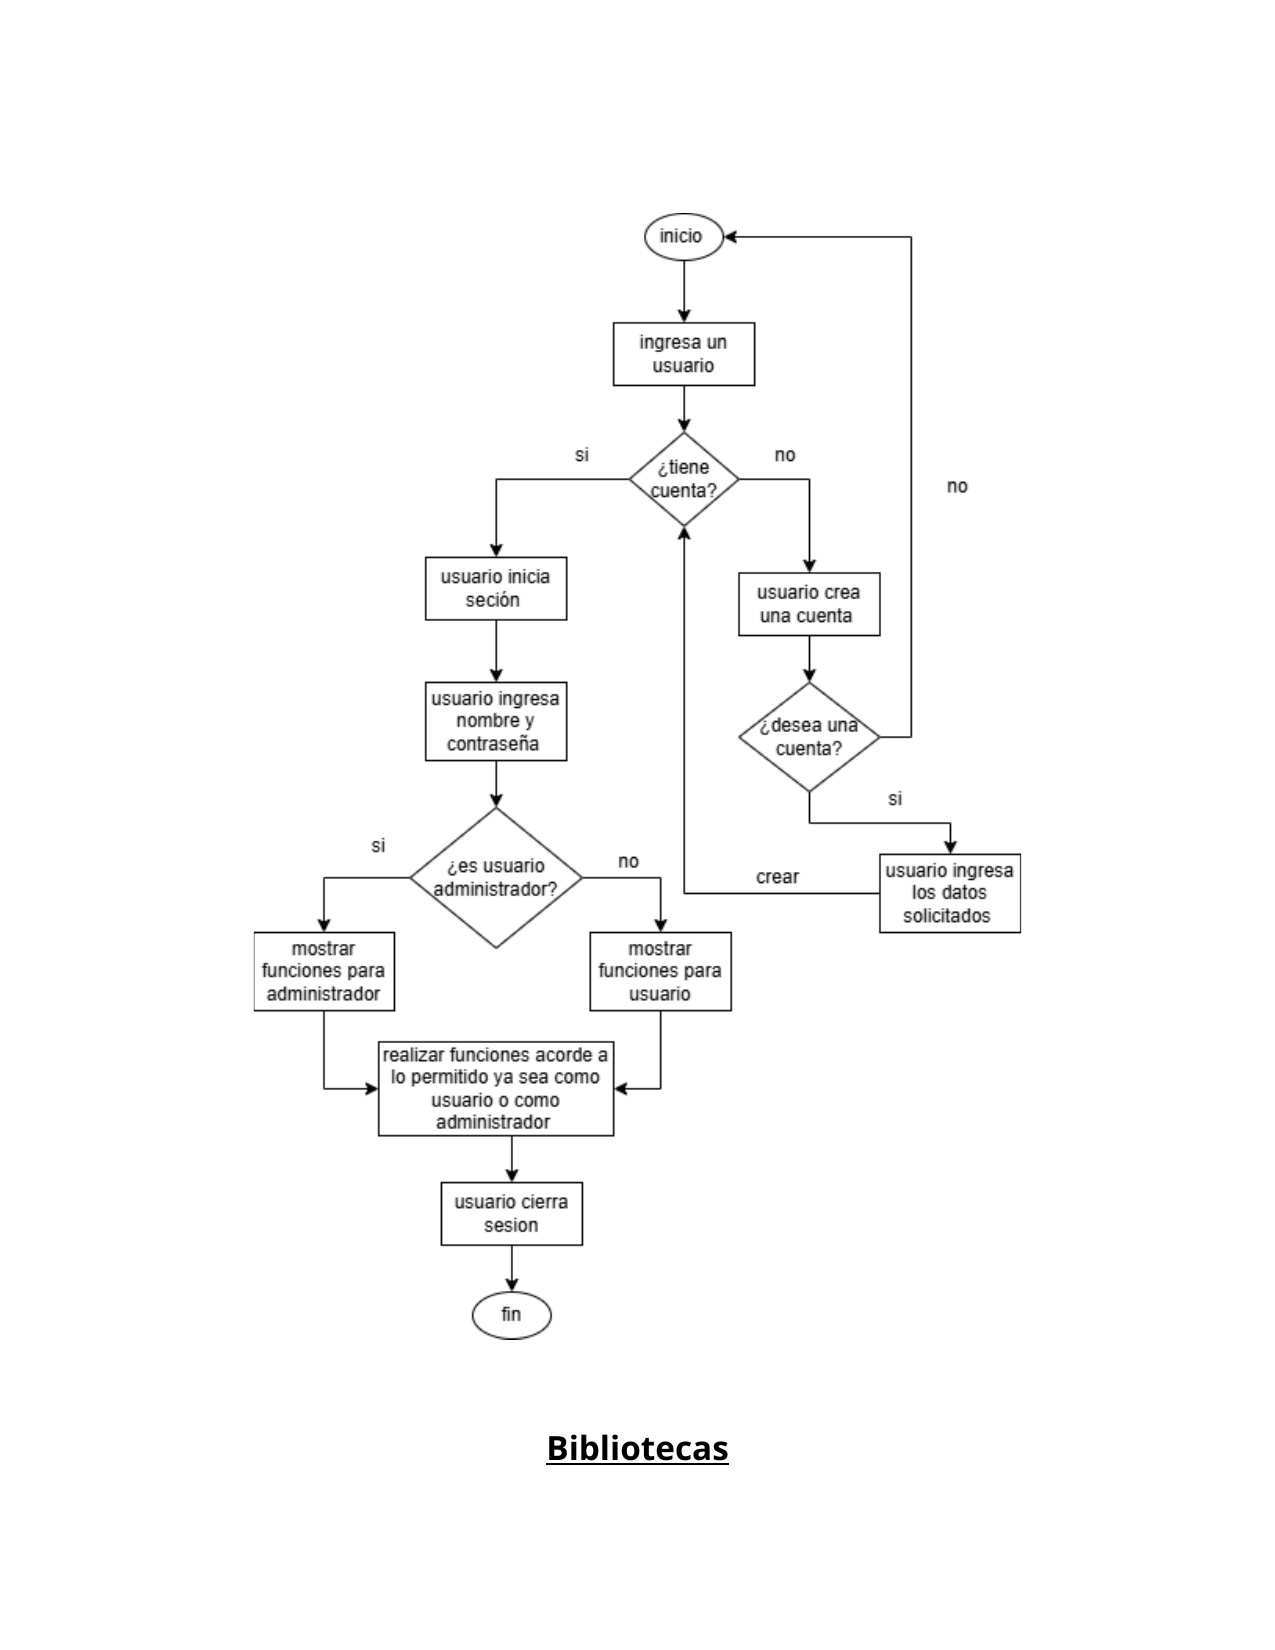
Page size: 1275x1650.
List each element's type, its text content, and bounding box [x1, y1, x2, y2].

picture [253, 213, 1022, 1340]
text Bibliotecas [177, 1424, 1098, 1470]
